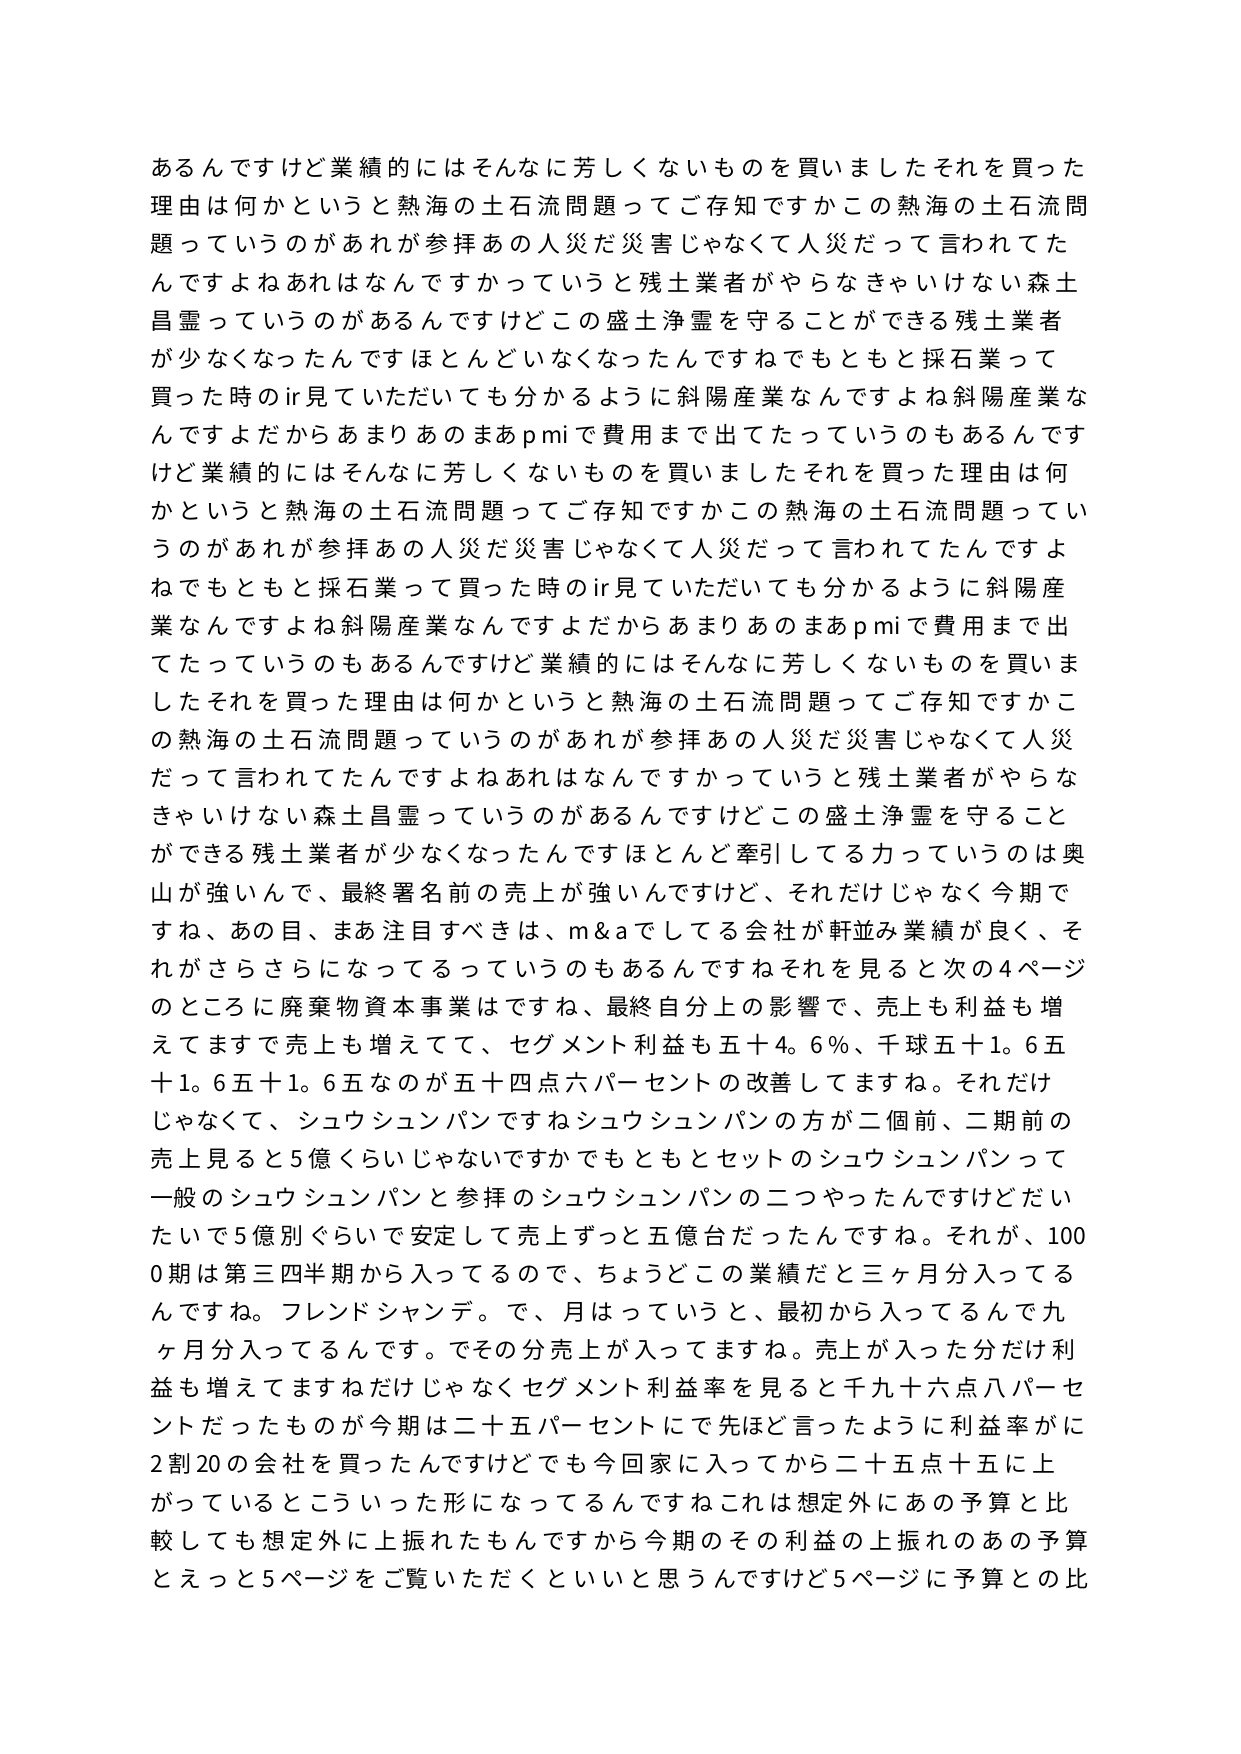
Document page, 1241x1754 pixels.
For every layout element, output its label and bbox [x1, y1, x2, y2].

text [150, 150, 1090, 1594]
